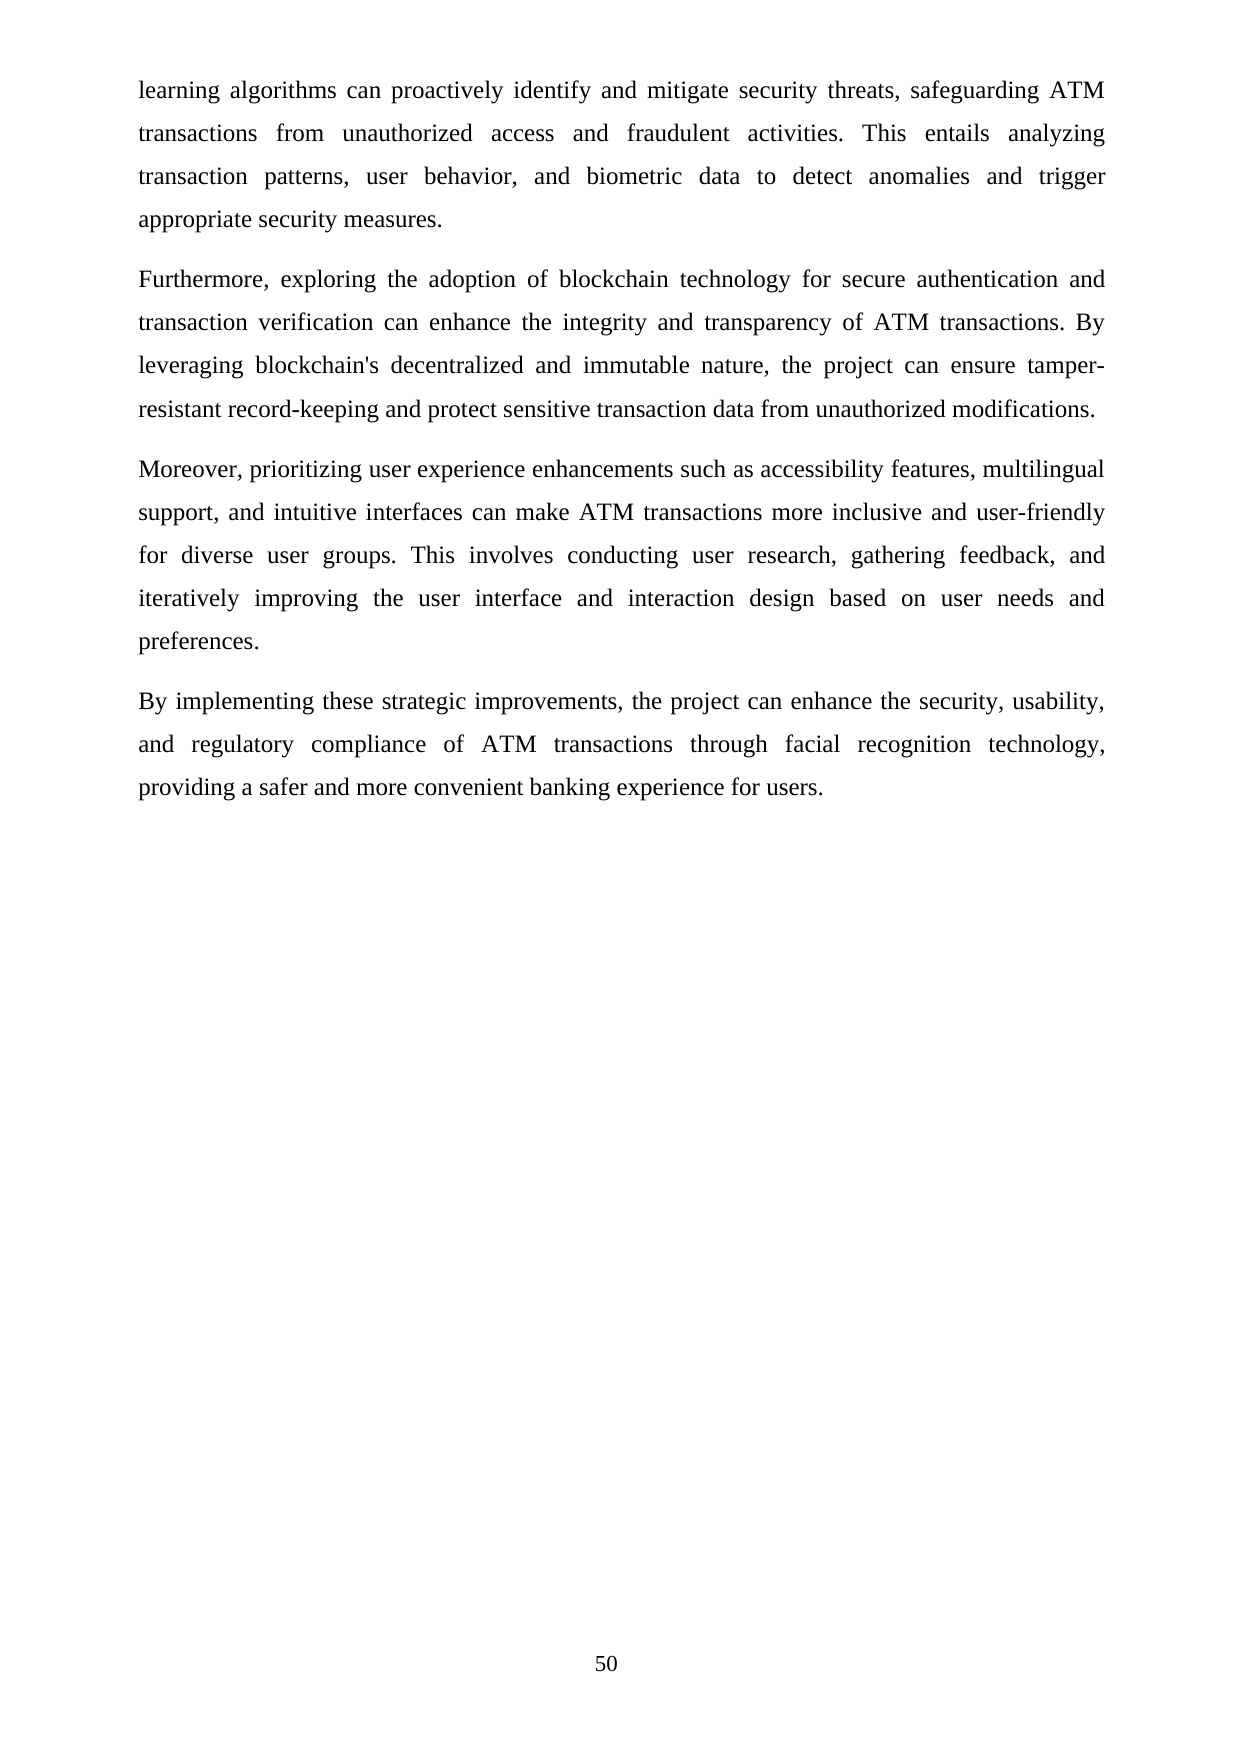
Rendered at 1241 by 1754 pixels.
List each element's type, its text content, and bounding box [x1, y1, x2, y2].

text Furthermore, exploring the adoption of blockchain technology for secure authentication and transaction verification can enhance the integrity and transparency of ATM transactions. By leveraging blockchain's decentralized and immutable nature, the project can ensure tamper-resistant record-keeping and protect sensitive transaction data from unauthorized modifications. [138, 264, 1106, 422]
text By implementing these strategic improvements, the project can enhance the security, usability, and regulatory compliance of ATM transactions through facial recognition technology, providing a safer and more convenient banking experience for users. [138, 686, 1106, 801]
text Moreover, prioritizing user experience enhancements such as accessibility features, multilingual support, and intuitive interfaces can make ATM transactions more inclusive and user-friendly for diverse user groups. This involves conducting user research, gathering feedback, and iteratively improving the user interface and interaction design based on user needs and preferences. [138, 454, 1106, 655]
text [138, 75, 1106, 233]
